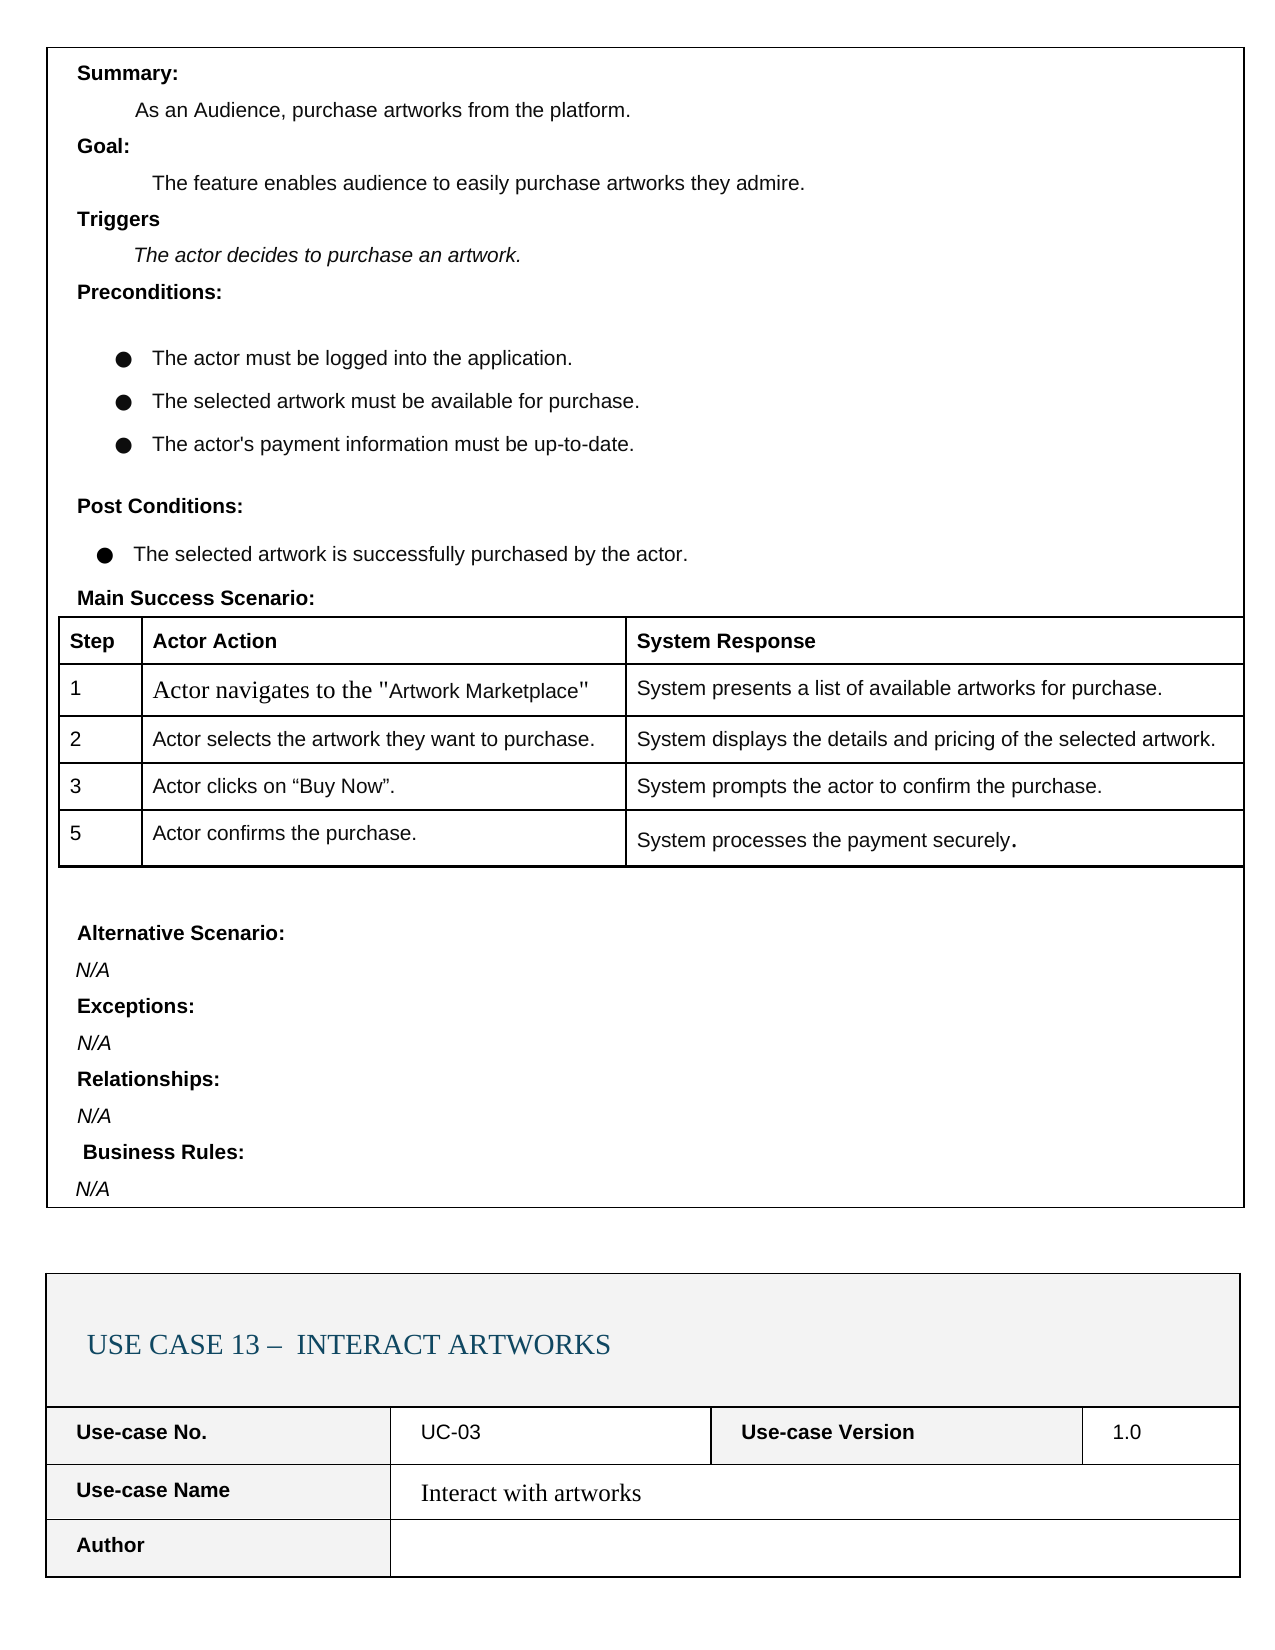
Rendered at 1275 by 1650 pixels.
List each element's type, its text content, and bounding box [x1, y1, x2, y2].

table_cell Author [47, 1520, 390, 1576]
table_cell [48, 48, 1243, 1207]
table_cell Use-case Version [712, 1408, 1082, 1464]
table_cell [391, 1520, 1239, 1576]
table_cell UC-03 [391, 1408, 710, 1464]
table_cell Interact with artworks [391, 1465, 1239, 1518]
table_cell 1.0 [1083, 1408, 1239, 1464]
table_cell Use-case Name [47, 1465, 390, 1518]
table_cell Use-case No. [47, 1408, 390, 1464]
table_header USE CASE 13 – INTERACT ARTWORKS [47, 1274, 1239, 1406]
